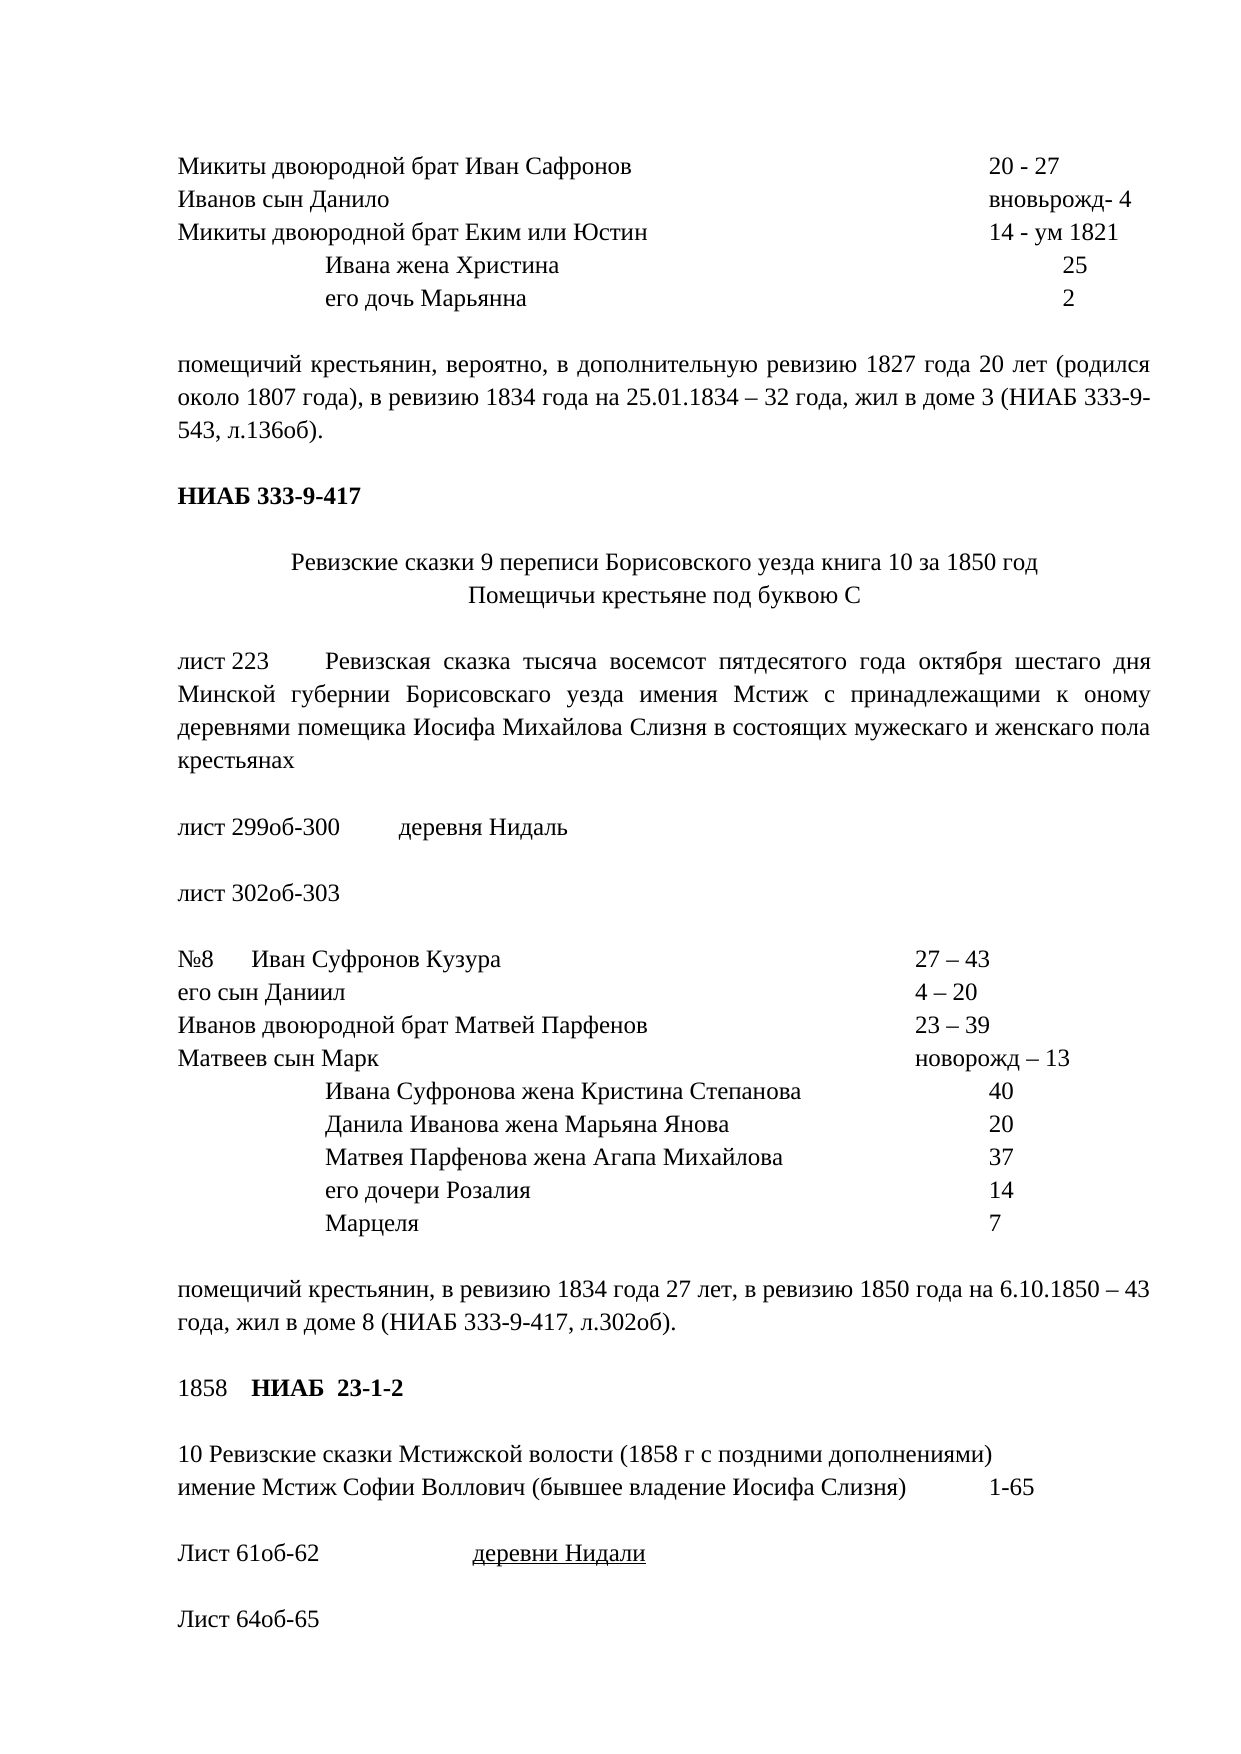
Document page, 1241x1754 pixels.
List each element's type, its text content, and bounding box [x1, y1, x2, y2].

text 10 Ревизские сказки Мстижской волости (1858 г с поздними дополнениями) [177, 1439, 1152, 1468]
text Данила Иванова жена Марьяна Янова 20 [177, 1109, 1152, 1137]
text Ивана Суфронова жена Кристина Степанова 40 [177, 1076, 1152, 1104]
text Иванов сын Данило вновьрожд- 4 [177, 184, 1152, 213]
text №8 Иван Суфронов Кузура 27 – 43 [177, 944, 1152, 972]
text Микиты двоюродной брат Иван Сафронов 20 - 27 [177, 151, 1152, 180]
text лист 223 Ревизская сказка тысяча восемсот пятдесятого года октября шестаго дня Минской губернии Борисовскаго уезда имения Мстиж с принадлежащими к оному деревнями помещика Иосифа Михайлова Слизня в состоящих мужескаго и женскаго пола крестьянах [177, 646, 1152, 774]
text его сын Даниил 4 – 20 [177, 977, 1152, 1005]
text Марцеля 7 [177, 1208, 1152, 1237]
text Ивана жена Христина 25 [177, 250, 1152, 279]
text Иванов двоюродной брат Матвей Парфенов 23 – 39 [177, 1010, 1152, 1038]
text Матвеев сын Марк новорожд – 13 [177, 1043, 1152, 1071]
text Лист 64об-65 [177, 1604, 1152, 1633]
text 1858 НИАБ 23-1-2 [177, 1373, 1152, 1402]
text его дочь Марьянна 2 [177, 283, 1152, 312]
text помещичий крестьянин, вероятно, в дополнительную ревизию 1827 года 20 лет (родился около 1807 года), в ревизию 1834 года на 25.01.1834 – 32 года, жил в доме 3 (НИАБ 333-9-543, л.136об). [177, 349, 1152, 444]
text Микиты двоюродной брат Еким или Юстин 14 - ум 1821 [177, 217, 1152, 246]
text Лист 61об-62 деревни Нидали [177, 1538, 1152, 1567]
text Ревизские сказки 9 переписи Борисовского уезда книга 10 за 1850 год [177, 547, 1152, 576]
text его дочери Розалия 14 [177, 1175, 1152, 1203]
text лист 302об-303 [177, 878, 1152, 906]
text НИАБ 333-9-417 [177, 481, 1152, 510]
text помещичий крестьянин, в ревизию 1834 года 27 лет, в ревизию 1850 года на 6.10.1850 – 43 года, жил в доме 8 (НИАБ 333-9-417, л.302об). [177, 1274, 1152, 1336]
text имение Мстиж Софии Воллович (бывшее владение Иосифа Слизня) 1-65 [177, 1472, 1152, 1501]
text лист 299об-300 деревня Нидаль [177, 812, 1152, 840]
text Матвея Парфенова жена Агапа Михайлова 37 [177, 1142, 1152, 1171]
text Помещичьи крестьяне под буквою С [177, 580, 1152, 609]
